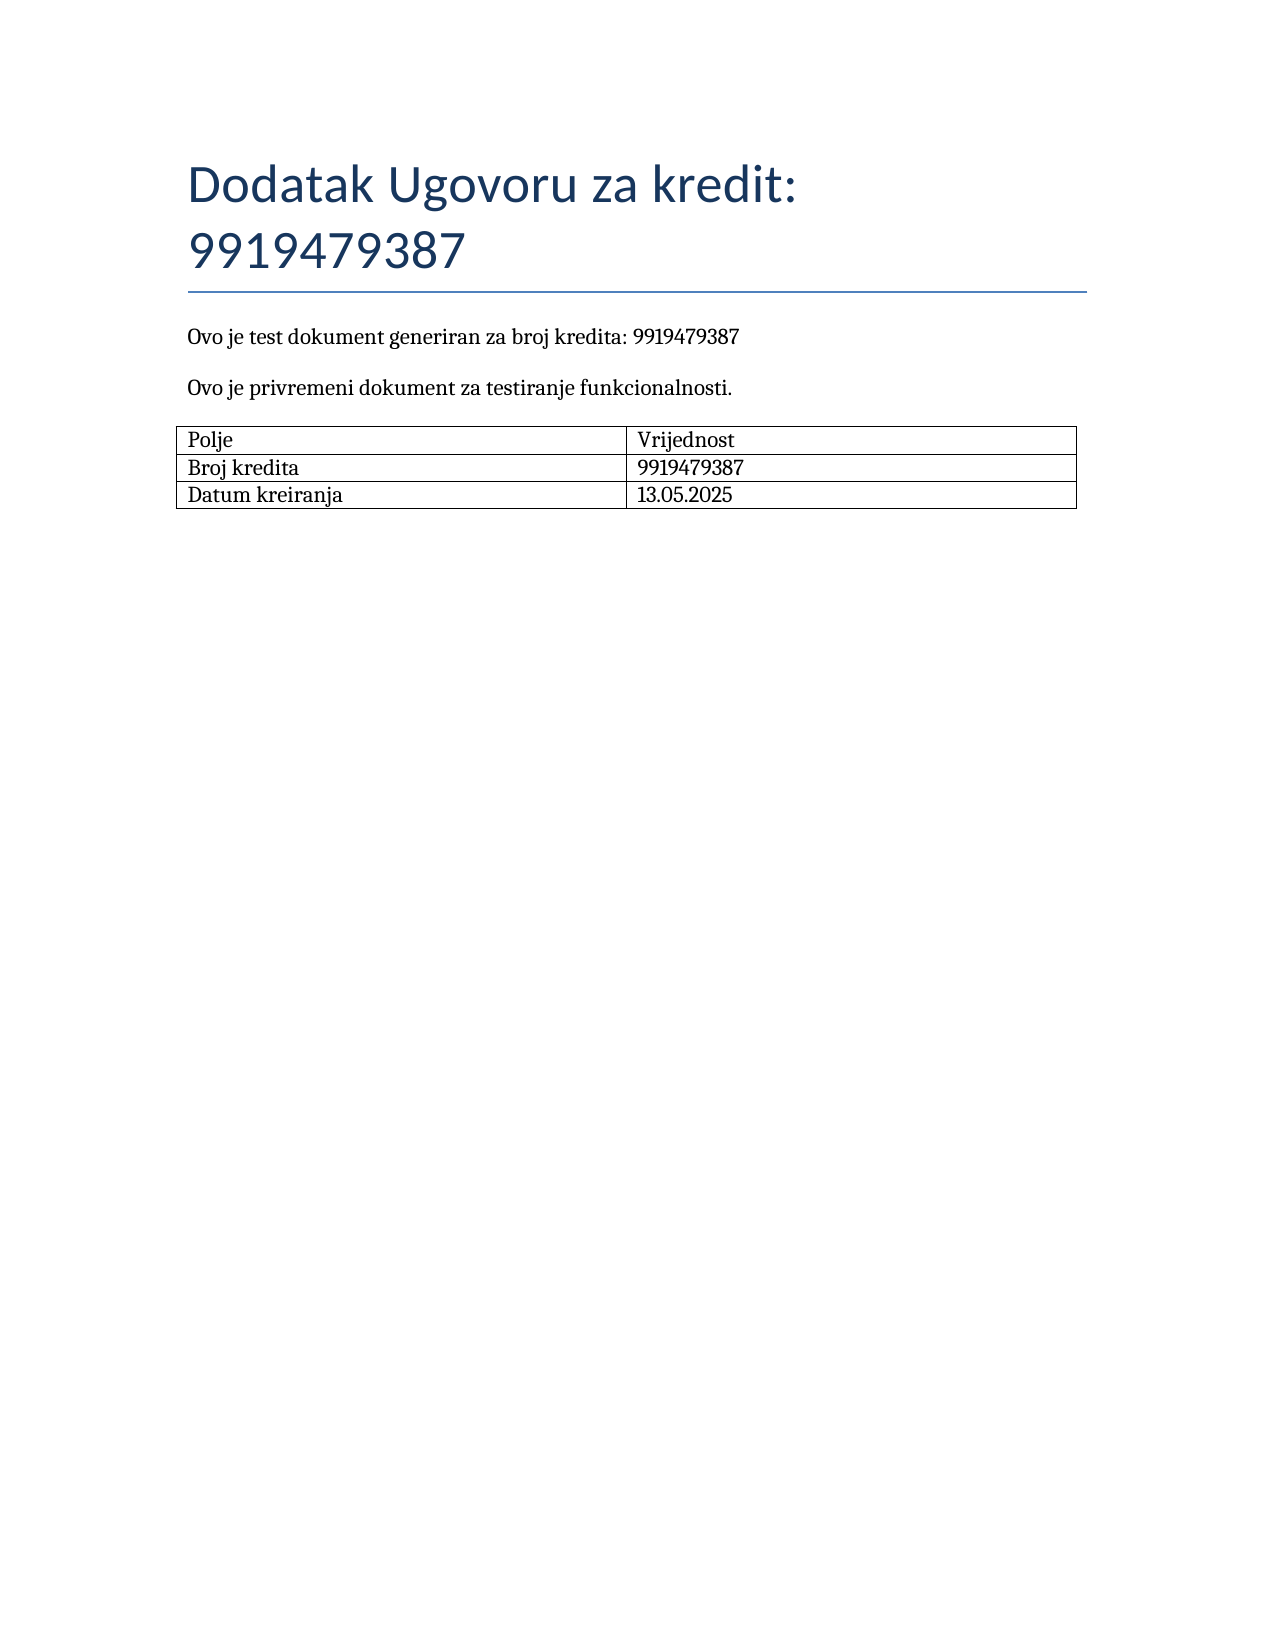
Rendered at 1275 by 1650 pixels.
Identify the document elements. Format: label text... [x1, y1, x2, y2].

text Ovo je test dokument generiran za broj kredita: 9919479387 [187, 324, 1087, 350]
text Ovo je privremeni dokument za testiranje funkcionalnosti. [187, 375, 1087, 401]
table_cell Datum kreiranja [177, 482, 626, 508]
table_header Vrijednost [627, 427, 1076, 453]
table_cell Broj kredita [177, 455, 626, 481]
table_header Polje [177, 427, 626, 453]
table_cell 13.05.2025 [627, 482, 1076, 508]
table_cell 9919479387 [627, 455, 1076, 481]
title Dodatak Ugovoru za kredit: 9919479387 [187, 150, 1087, 293]
